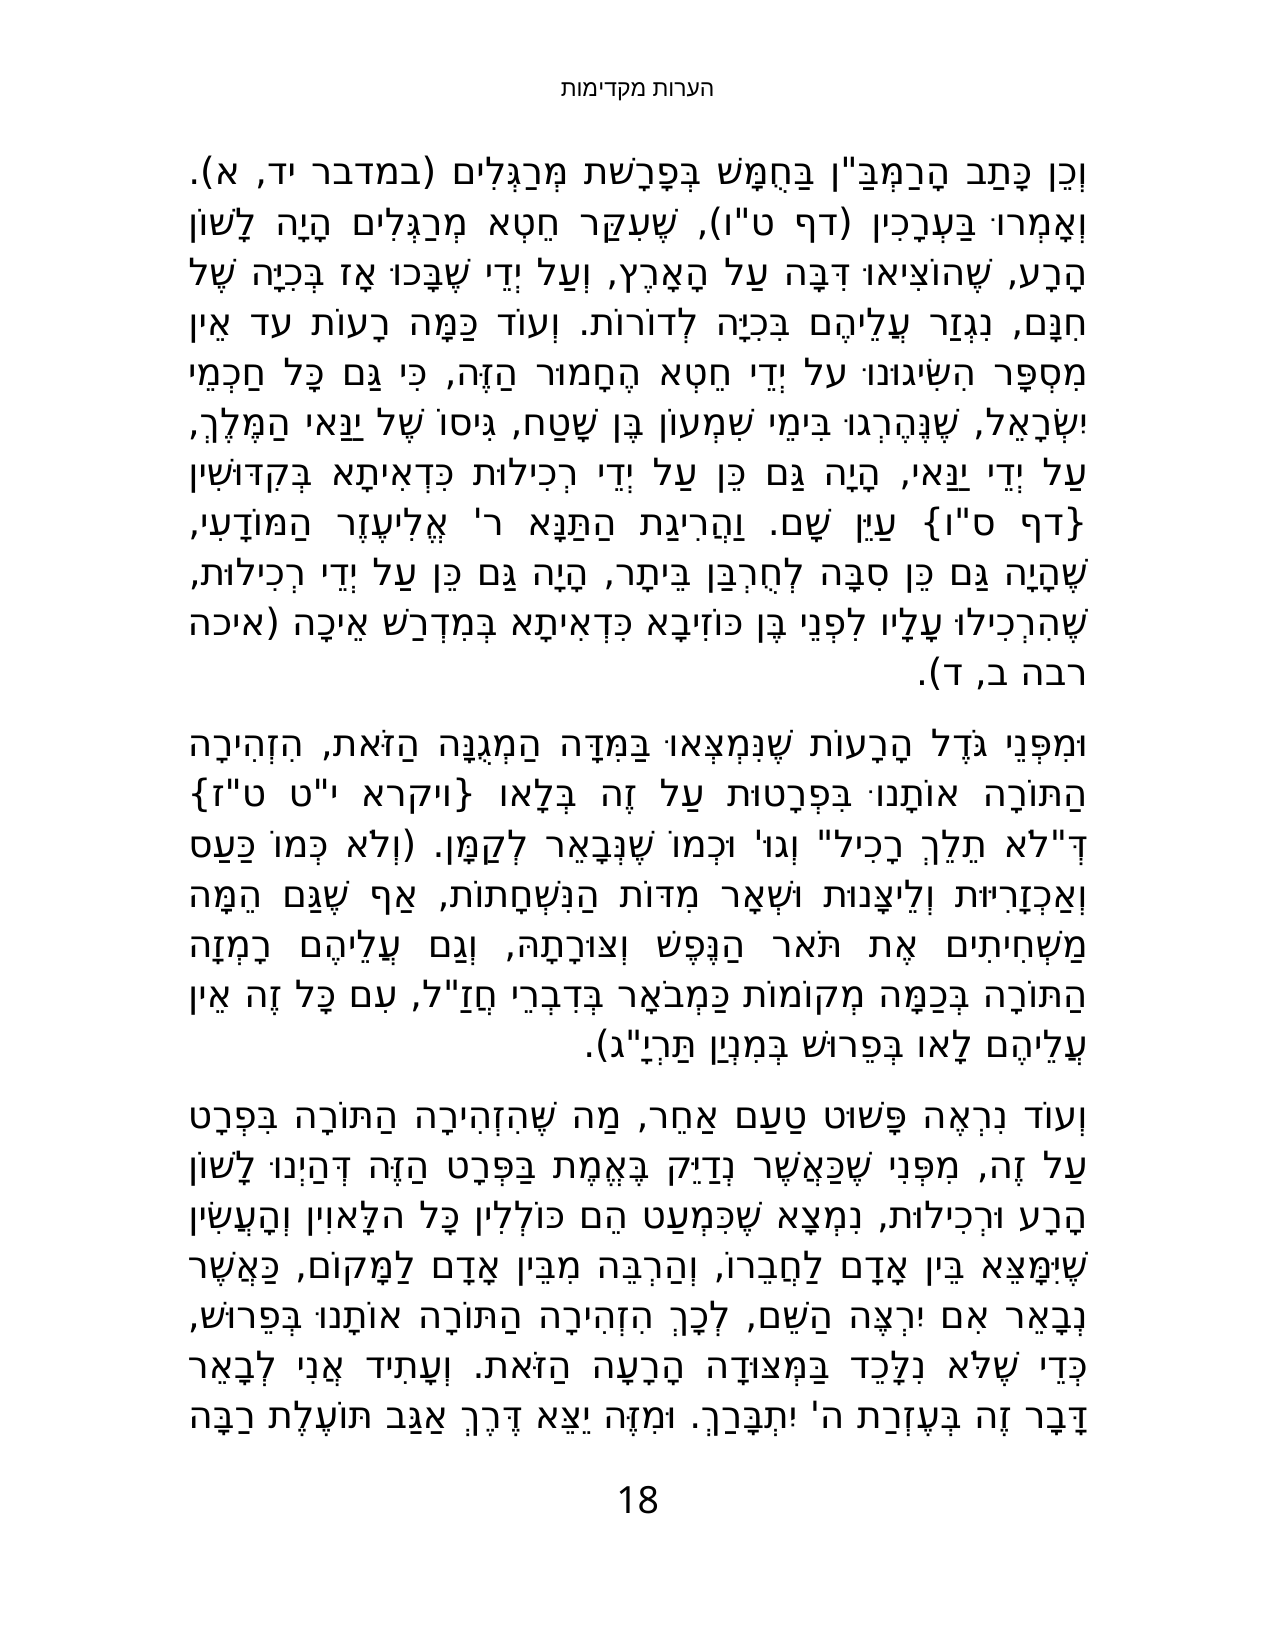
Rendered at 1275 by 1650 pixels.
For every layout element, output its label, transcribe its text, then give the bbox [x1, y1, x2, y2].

text וּמִפְּנֵי גֹּדֶל הָרָעוֹת שֶׁנִּמְצְּאוּ בַּמִּדָּה הַמְגֻנָּה הַזֹּאת, הִזְהִירָה הַתּוֹרָה אוֹתָנוּ בִּפְרָטוּת עַל זֶה בְּלָאו {ויקרא י"ט ט"ז} דְּ"לֹא תֵלֵךְ רָכִיל" וְגוּ' וּכְמוֹ שֶׁנְּבָאֵר לְקַמָּן. (וְלֹא כְּמוֹ כַּעַס וְאַכְזָרִיּוּת וְלֵיצָּנוּת וּשְׁאָר מִדּוֹת הַנִּשְׁחָתוֹת, אַף שֶׁגַּם הֵמָּה מַשְׁחִיתִים אֶת תֹּאר הַנֶּפֶשׁ וְצּוּרָתָהּ, וְגַם עֲלֵיהֶם רָמְזָה הַתּוֹרָה בְּכַמָּה מְקוֹמוֹת כַּמְבֹאָר בְּדִבְרֵי חֲזַ"ל, עִם כָּל זֶה אֵין עֲלֵיהֶם לָאו בְּפֵרוּשׁ בְּמִנְיַן תַּרְיָ"ג). [187, 722, 1087, 1066]
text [187, 150, 1087, 695]
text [187, 1093, 1087, 1438]
